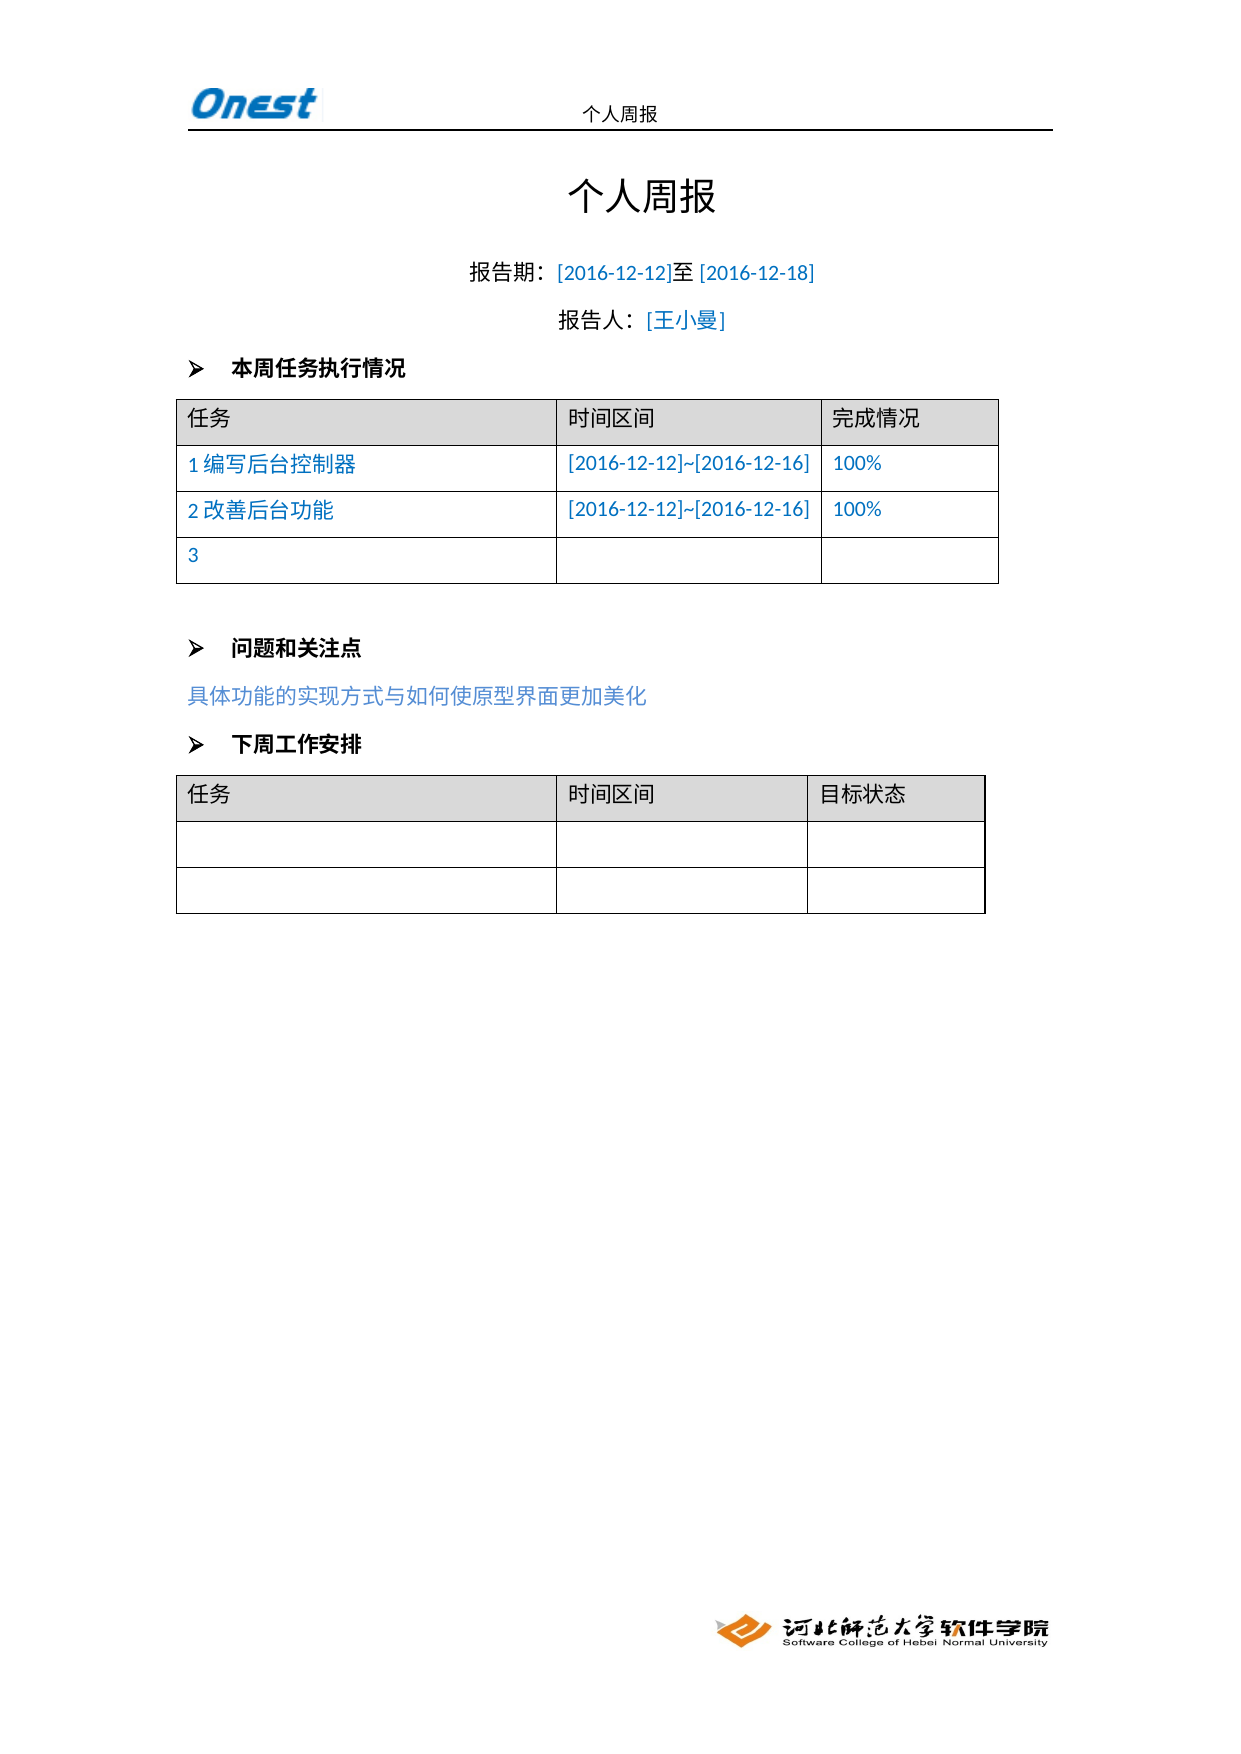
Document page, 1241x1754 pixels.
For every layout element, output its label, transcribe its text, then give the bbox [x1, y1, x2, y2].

table_cell [177, 822, 556, 867]
list 下周工作安排 [187, 727, 1053, 759]
table_cell [808, 868, 984, 913]
table_cell [557, 868, 807, 913]
table_header 完成情况 [822, 400, 998, 445]
table_header 任务 [177, 400, 556, 445]
list 本周任务执行情况 [187, 351, 1053, 383]
table_header 时间区间 [557, 776, 807, 821]
table_cell 3 [177, 538, 556, 583]
table_cell 100% [822, 492, 998, 537]
text 报告期：[2016-12-12]至 [2016-12-18] [187, 254, 1053, 287]
table_header 目标状态 [808, 776, 984, 821]
table_cell [808, 822, 984, 867]
table_header 任务 [177, 776, 556, 821]
table_cell [177, 868, 556, 913]
picture [710, 1611, 1053, 1651]
table_cell 2改善后台功能 [177, 492, 556, 537]
list 问题和关注点 [187, 630, 1053, 663]
table_cell [2016-12-12]~[2016-12-16] [557, 492, 821, 537]
text 个人周报 [187, 162, 1053, 227]
table_cell 100% [822, 446, 998, 491]
picture [187, 88, 324, 122]
table_header 时间区间 [557, 400, 821, 445]
table_cell [822, 538, 998, 583]
table_cell [2016-12-12]~[2016-12-16] [557, 446, 821, 491]
table_cell [557, 822, 807, 867]
text 报告人：[王小曼] [187, 302, 1053, 335]
table_cell 1编写后台控制器 [177, 446, 556, 491]
table_cell [557, 538, 821, 583]
text 具体功能的实现方式与如何使原型界面更加美化 [187, 678, 1053, 711]
